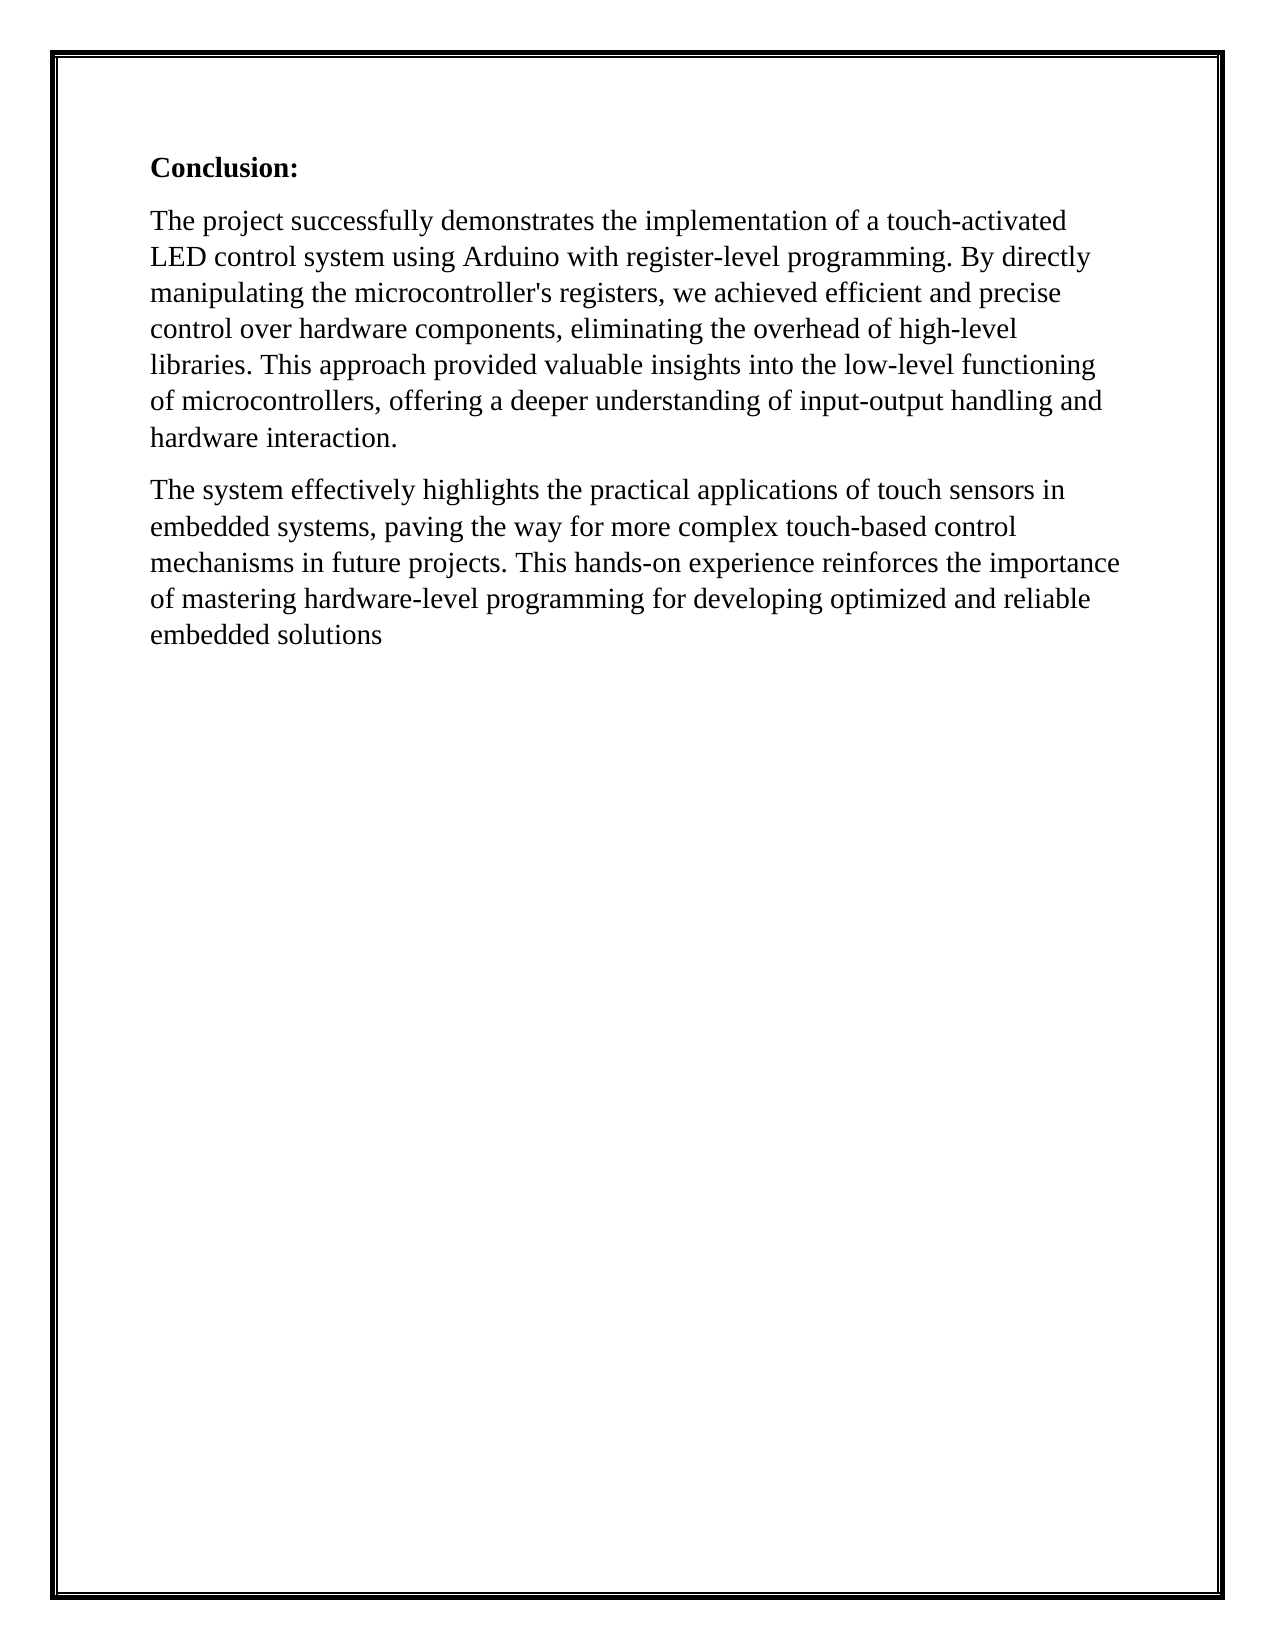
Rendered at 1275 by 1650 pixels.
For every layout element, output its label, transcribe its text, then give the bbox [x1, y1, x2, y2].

text Conclusion: [150, 150, 1125, 183]
text The project successfully demonstrates the implementation of a touch-activated LED control system using Arduino with register-level programming. By directly manipulating the microcontroller's registers, we achieved efficient and precise control over hardware components, eliminating the overhead of high-level libraries. This approach provided valuable insights into the low-level functioning of microcontrollers, offering a deeper understanding of input-output handling and hardware interaction. [150, 203, 1125, 453]
text The system effectively highlights the practical applications of touch sensors in embedded systems, paving the way for more complex touch-based control mechanisms in future projects. This hands-on experience reinforces the importance of mastering hardware-level programming for developing optimized and reliable embedded solutions [150, 472, 1125, 651]
